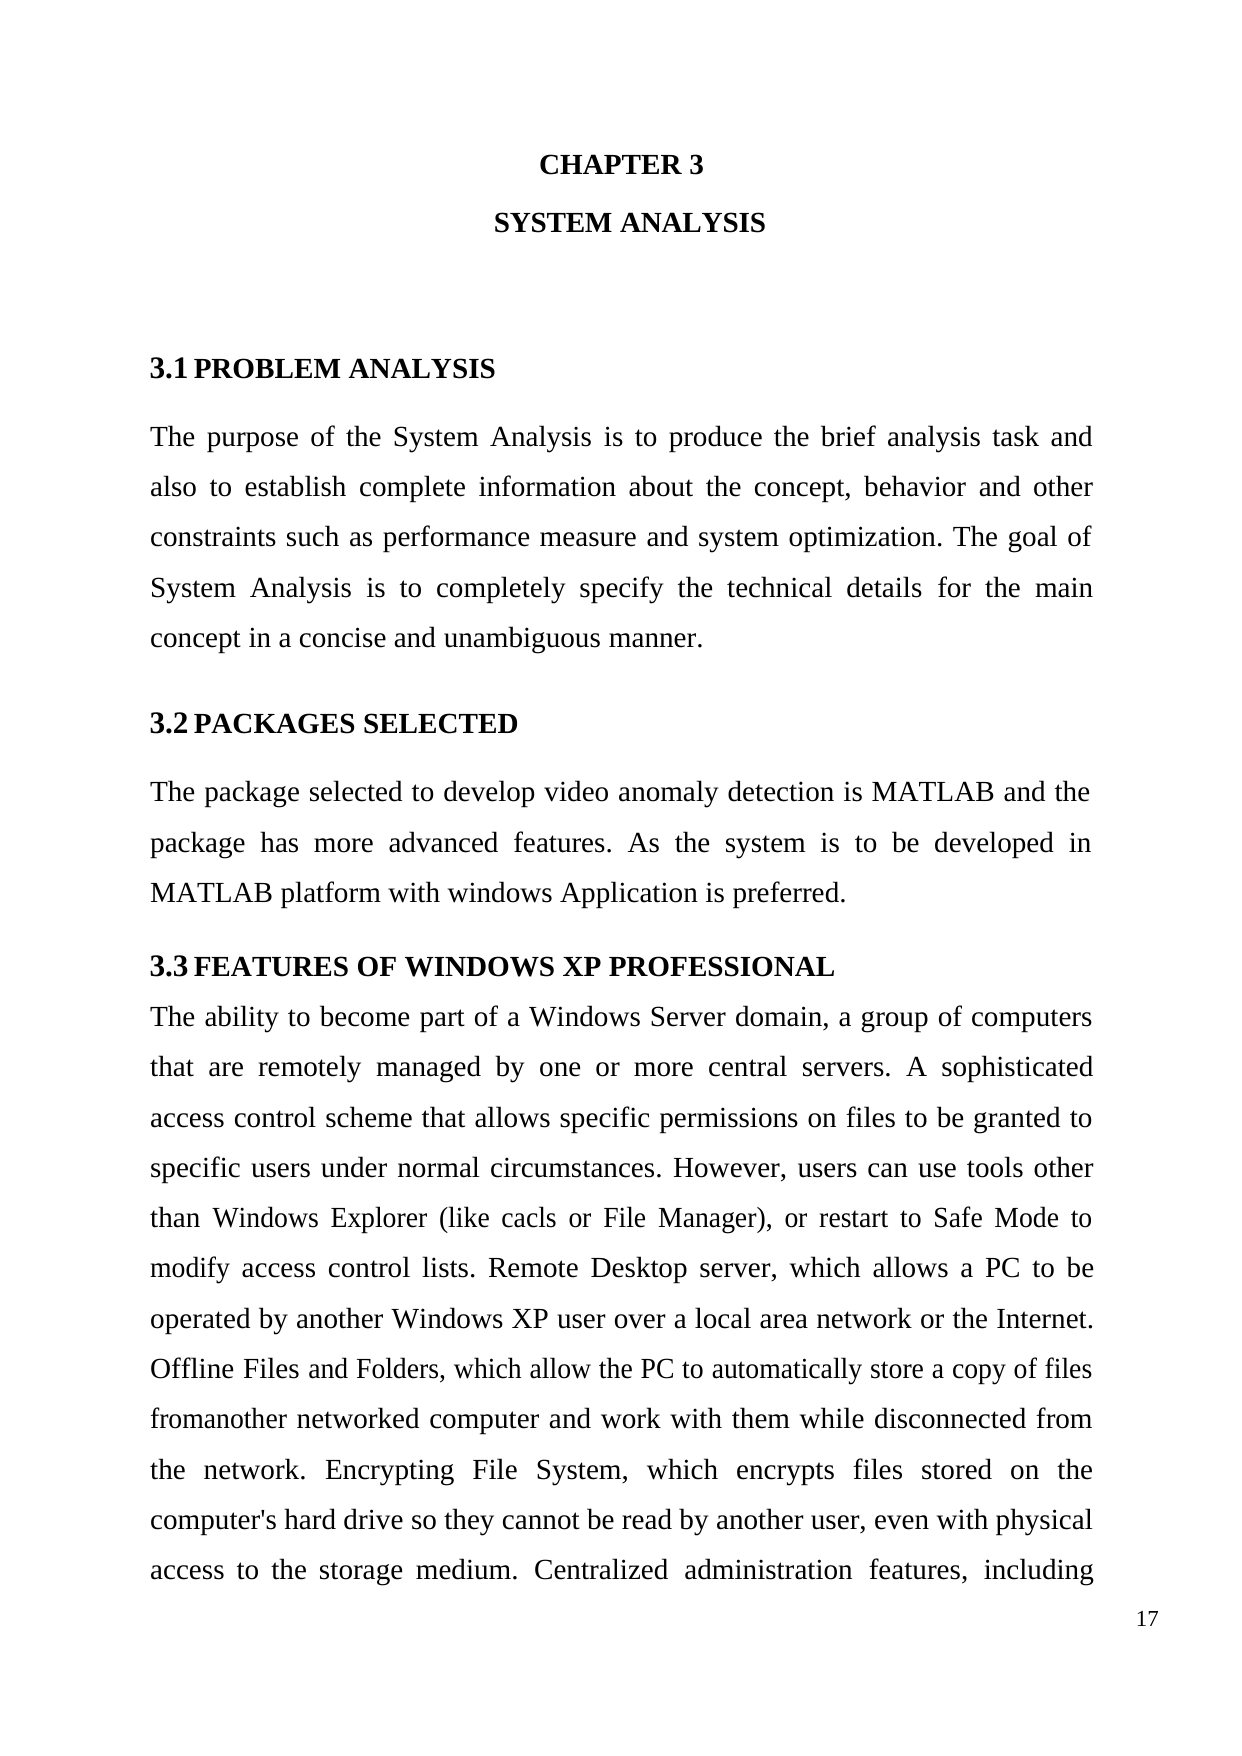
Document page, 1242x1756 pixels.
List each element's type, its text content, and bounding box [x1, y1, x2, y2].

subtitle FEATURES OF WINDOWS XP PROFESSIONAL [149, 947, 1158, 983]
text The purpose of the System Analysis is to produce the brief analysis task and also to establish complete information about the concept, behavior and other constraints such as performance measure and system optimization. The goal of System Analysis is to completely specify the technical details for the main concept in a concise and unambiguous manner. [150, 419, 1093, 654]
list PROBLEM ANALYSIS [149, 349, 1158, 385]
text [150, 999, 1094, 1586]
text The package selected to develop video anomaly detection is MATLAB and the package has more advanced features. As the system is to be developed in MATLAB platform with windows Application is preferred. [150, 774, 1092, 909]
subtitle SYSTEM ANALYSIS [404, 205, 855, 238]
subtitle CHAPTER 3 [484, 147, 758, 181]
subtitle PACKAGES SELECTED [149, 704, 1158, 740]
